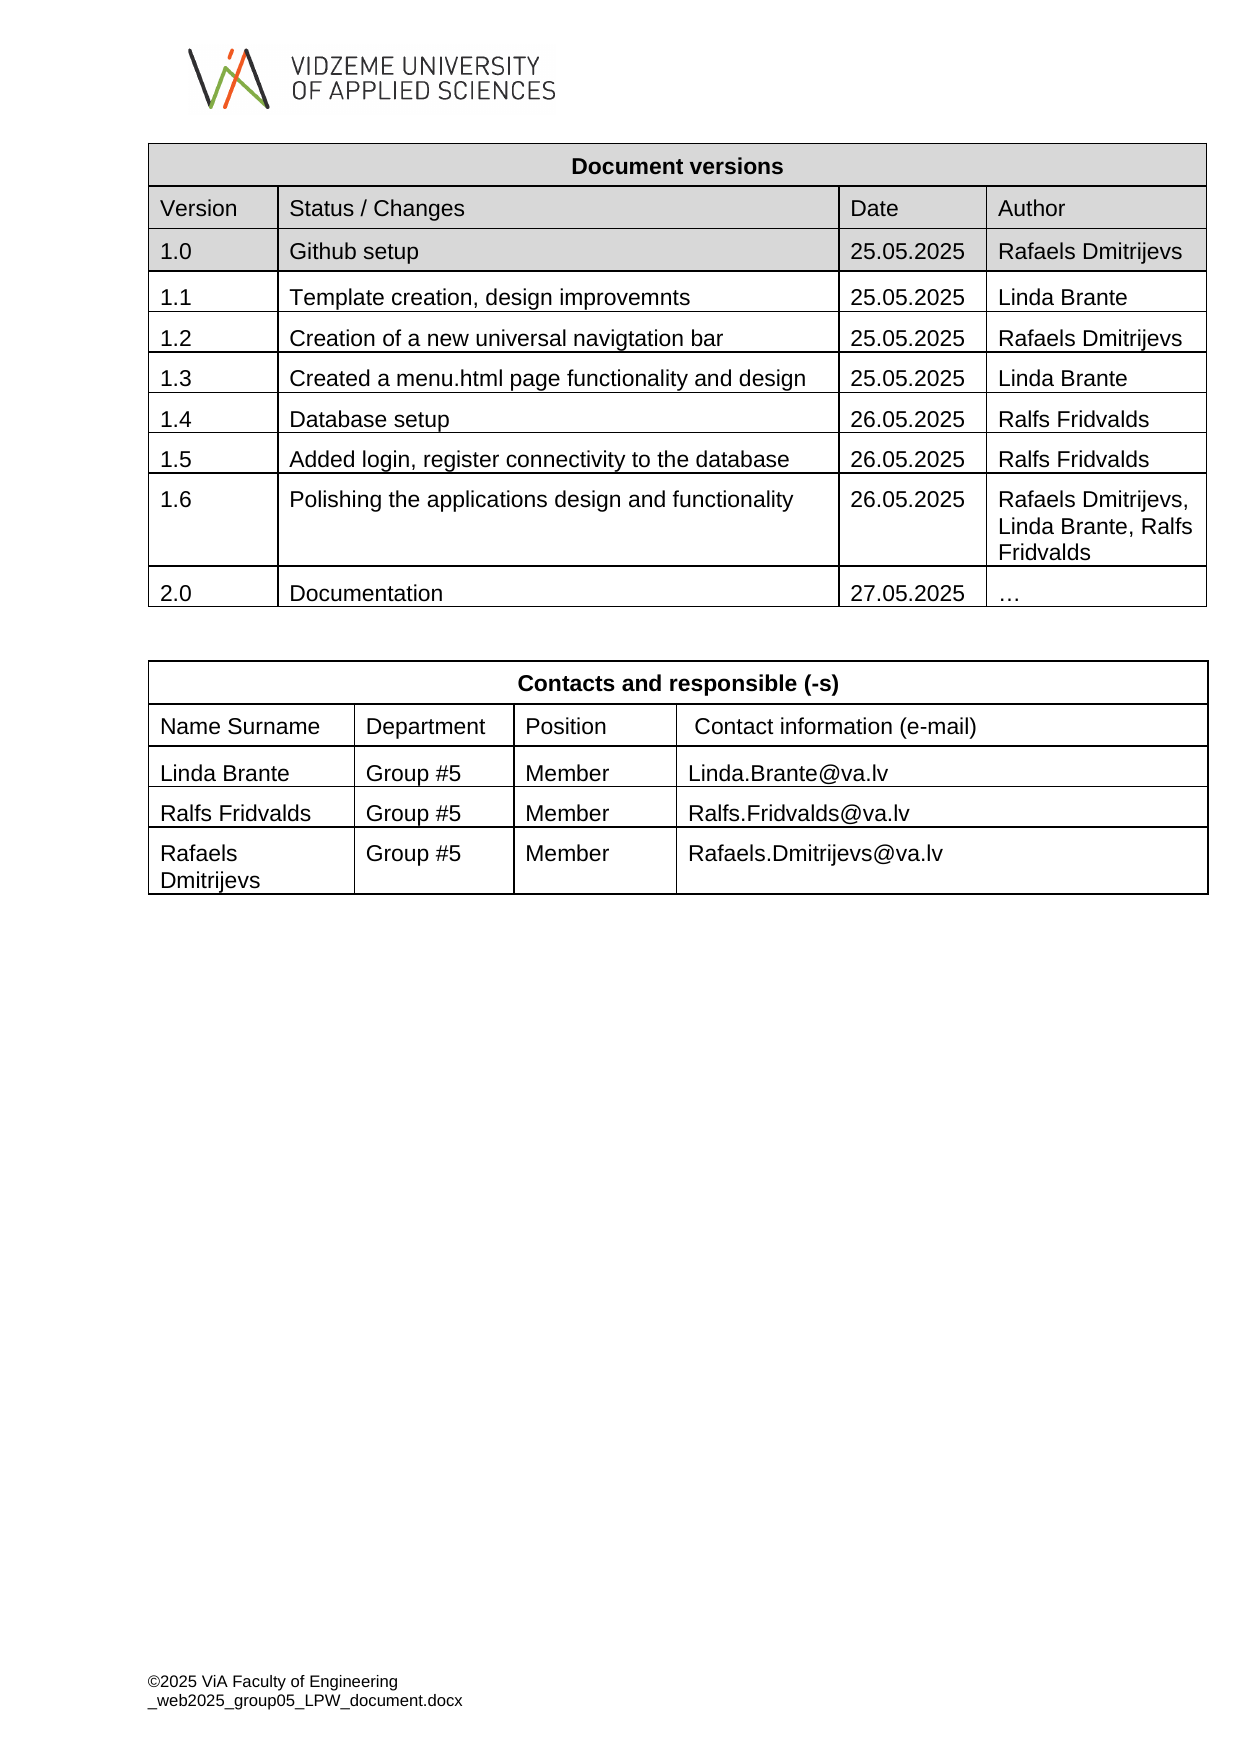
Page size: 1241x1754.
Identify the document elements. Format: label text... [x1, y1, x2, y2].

table_header Document versions [149, 144, 1206, 185]
table_cell Creation of a new universal navigtation bar [279, 312, 838, 351]
table_cell Member [515, 787, 676, 826]
table_cell 2.0 [149, 567, 277, 606]
table_cell Rafaels Dmitrijevs [987, 229, 1206, 270]
table_cell Ralfs.Fridvalds@va.lv [677, 787, 1207, 826]
table_cell 27.05.2025 [840, 567, 986, 606]
table_cell Date [840, 187, 986, 228]
table_cell Linda Brante [987, 353, 1206, 391]
table_cell 25.05.2025 [840, 312, 986, 351]
table_cell 26.05.2025 [840, 393, 986, 432]
table_cell Author [987, 187, 1206, 228]
table_cell Rafaels Dmitrijevs [149, 828, 354, 893]
table_cell 1.1 [149, 272, 277, 311]
table_cell Position [515, 705, 676, 745]
table_cell Group #5 [355, 787, 513, 826]
table_cell Rafaels Dmitrijevs, Linda Brante, Ralfs Fridvalds [987, 474, 1206, 565]
table_cell Contact information (e-mail) [677, 705, 1207, 745]
table_cell Member [515, 747, 676, 786]
table_cell Group #5 [355, 747, 513, 786]
table_cell Database setup [279, 393, 838, 432]
table_cell Rafaels.Dmitrijevs@va.lv [677, 828, 1207, 893]
table_cell Github setup [279, 229, 838, 270]
table_cell Linda.Brante@va.lv [677, 747, 1207, 786]
table_cell Member [515, 828, 676, 893]
table_cell 26.05.2025 [840, 433, 986, 472]
table_cell 26.05.2025 [840, 474, 986, 565]
table_cell Ralfs Fridvalds [149, 787, 354, 826]
table_cell Name Surname [149, 705, 354, 745]
table_cell Added login, register connectivity to the database [279, 433, 838, 472]
table_cell Linda Brante [987, 272, 1206, 311]
table_cell 1.4 [149, 393, 277, 432]
table_header Contacts and responsible (-s) [149, 662, 1207, 703]
table_cell Rafaels Dmitrijevs [987, 312, 1206, 351]
table_cell 1.0 [149, 229, 277, 270]
table_cell 25.05.2025 [840, 272, 986, 311]
table_cell Ralfs Fridvalds [987, 433, 1206, 472]
table_cell … [987, 567, 1206, 606]
table_cell 1.5 [149, 433, 277, 472]
table_cell Documentation [279, 567, 838, 606]
table_cell Status / Changes [279, 187, 838, 228]
table_cell Version [149, 187, 277, 228]
table_cell Group #5 [355, 828, 513, 893]
table_cell 1.6 [149, 474, 277, 565]
table_cell 25.05.2025 [840, 229, 986, 270]
table_cell 1.2 [149, 312, 277, 351]
table_cell Template creation, design improvemnts [279, 272, 838, 311]
table_cell Created a menu.html page functionality and design [279, 353, 838, 391]
table_cell 25.05.2025 [840, 353, 986, 391]
table_cell Department [355, 705, 513, 745]
table_cell Linda Brante [149, 747, 354, 786]
table_cell Ralfs Fridvalds [987, 393, 1206, 432]
picture [188, 44, 556, 115]
table_cell Polishing the applications design and functionality [279, 474, 838, 565]
table_cell 1.3 [149, 353, 277, 391]
